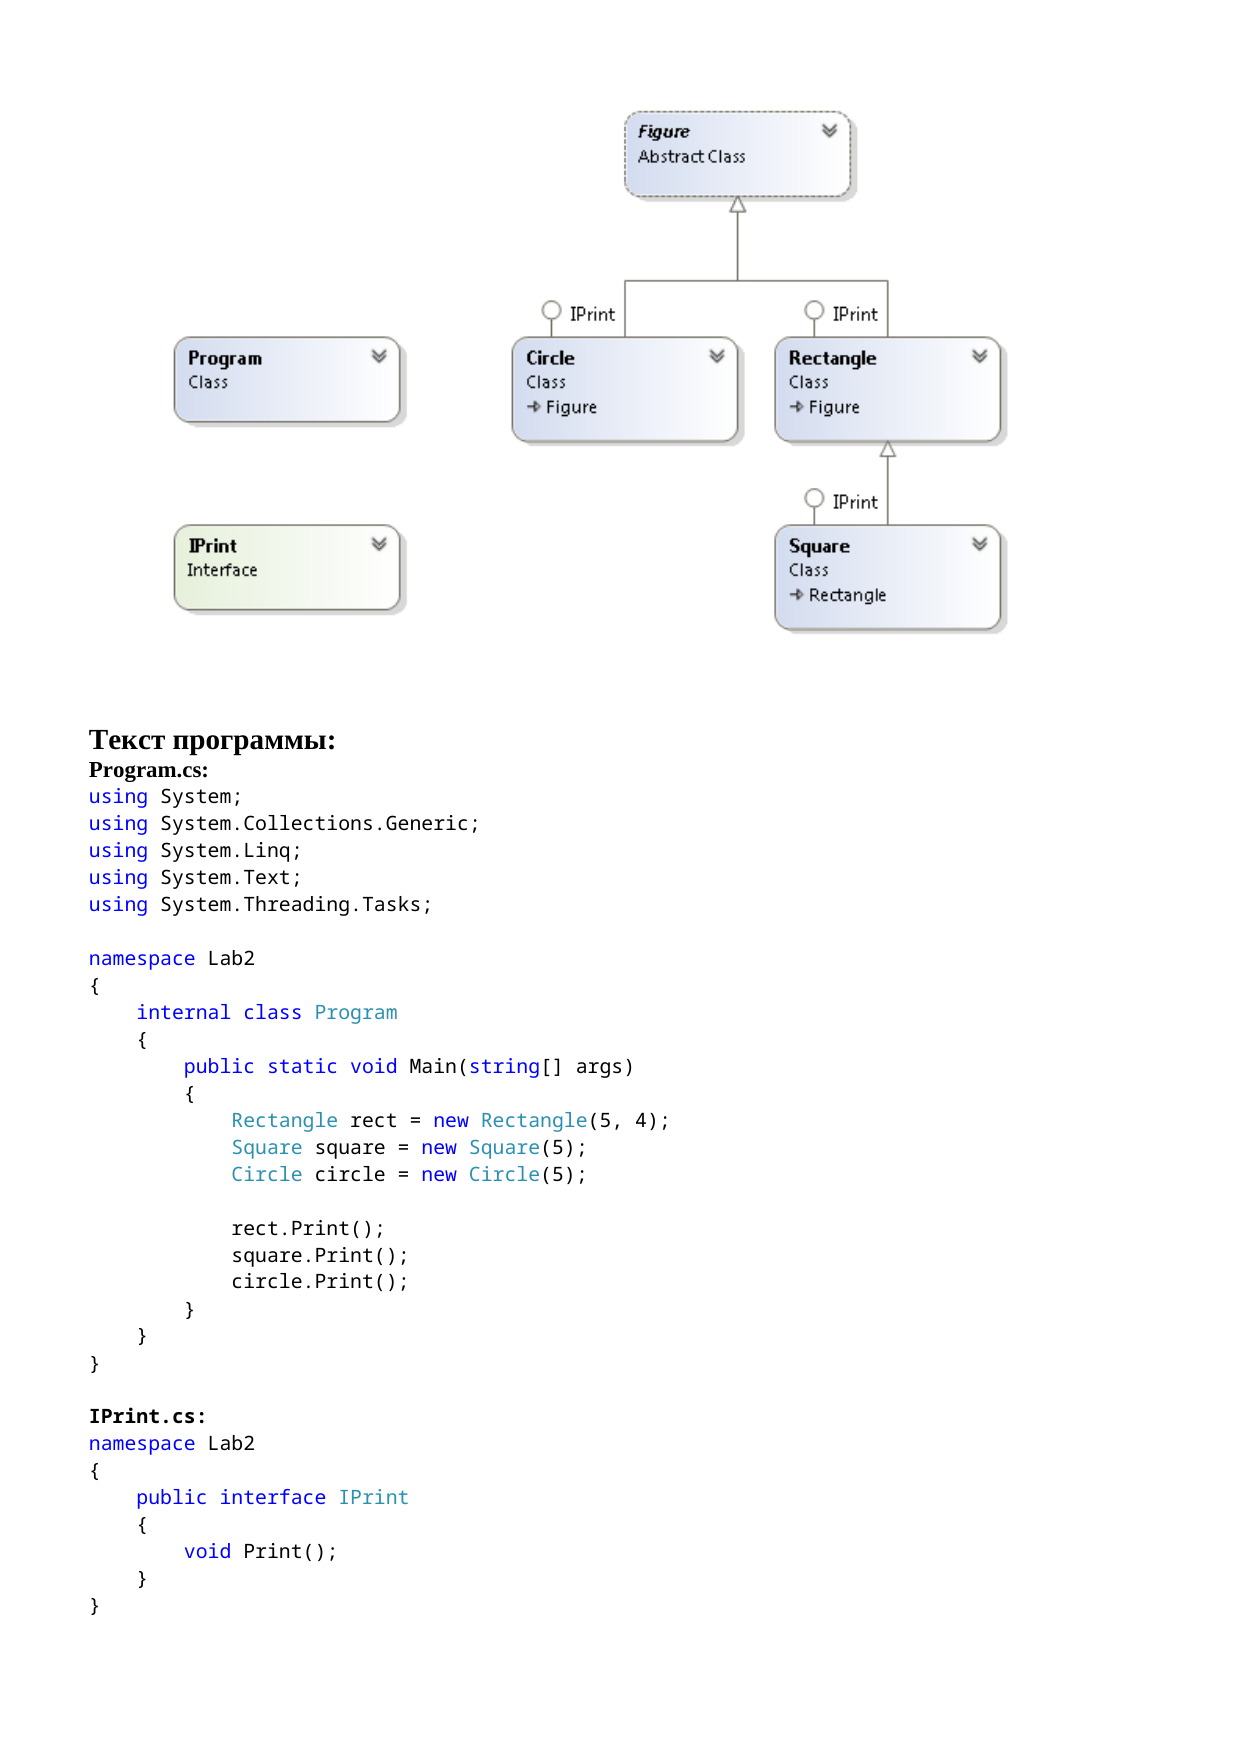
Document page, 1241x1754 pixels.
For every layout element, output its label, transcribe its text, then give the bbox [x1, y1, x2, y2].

text square.Print(); [89, 1241, 1167, 1268]
text public static void Main(string[] args) [89, 1052, 1167, 1079]
text } [89, 1322, 1167, 1349]
text } [89, 1349, 1167, 1376]
text { [89, 1079, 1167, 1106]
text Текст программы: [89, 722, 1167, 756]
text rect.Print(); [89, 1214, 1167, 1241]
text Circle circle = new Circle(5); [89, 1160, 1167, 1187]
text using System.Collections.Generic; [89, 809, 1167, 836]
text public interface IPrint [89, 1484, 1167, 1511]
text using System.Threading.Tasks; [89, 890, 1167, 917]
text circle.Print(); [89, 1268, 1167, 1295]
text namespace Lab2 [89, 1430, 1167, 1457]
text { [89, 1457, 1167, 1484]
text } [89, 1564, 1167, 1592]
text Square square = new Square(5); [89, 1133, 1167, 1160]
text } [89, 1295, 1167, 1322]
text } [89, 1592, 1167, 1618]
text { [89, 971, 1167, 998]
text using System.Text; [89, 863, 1167, 890]
text Rectangle rect = new Rectangle(5, 4); [89, 1106, 1167, 1133]
text void Print(); [89, 1538, 1167, 1564]
text internal class Program [89, 998, 1167, 1025]
picture [88, 59, 1100, 689]
text namespace Lab2 [89, 944, 1167, 971]
text using System; [89, 782, 1167, 809]
text { [89, 1511, 1167, 1538]
text using System.Linq; [89, 836, 1167, 863]
text Program.cs: [89, 756, 1167, 782]
text IPrint.cs: [89, 1403, 1167, 1430]
text { [89, 1025, 1167, 1052]
